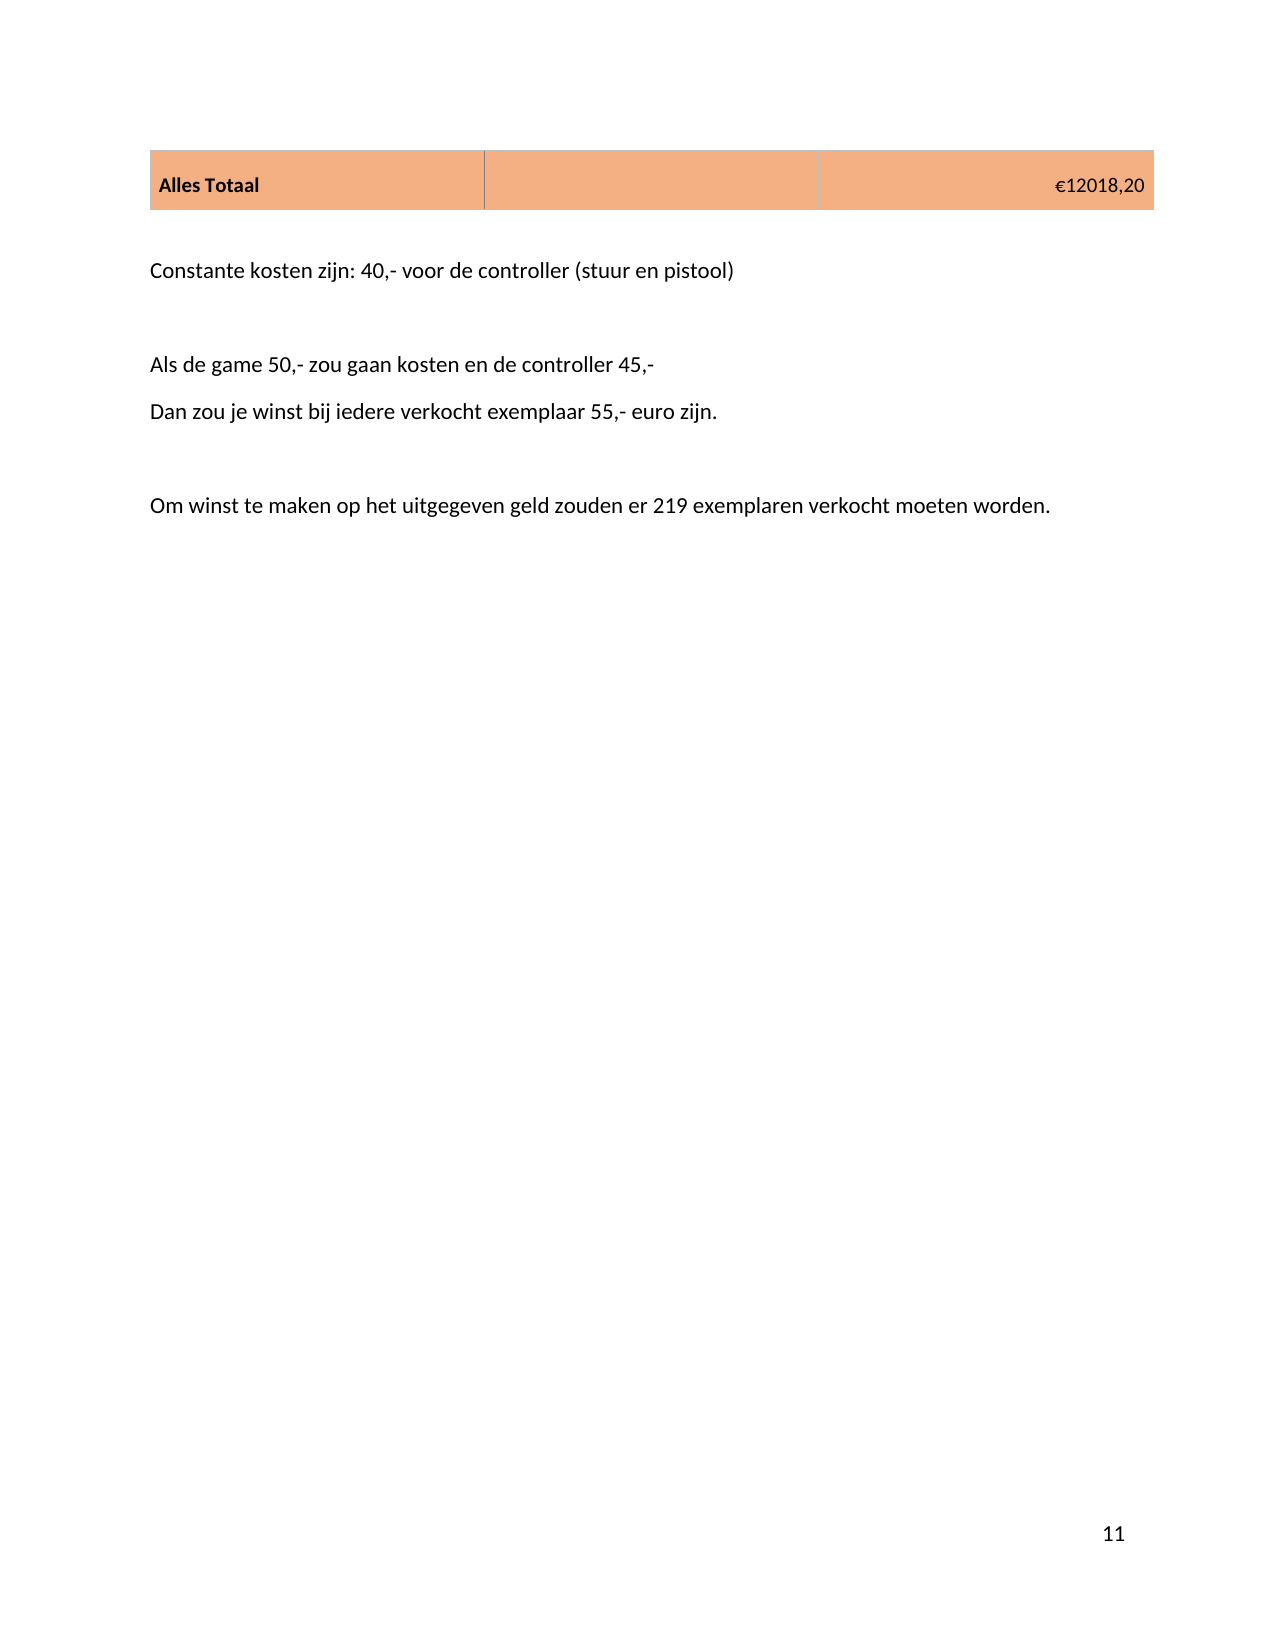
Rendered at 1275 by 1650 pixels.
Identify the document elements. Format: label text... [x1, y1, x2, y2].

table_cell €12018,20 [819, 151, 1153, 209]
text Als de game 50,- zou gaan kosten en de controller 45,- [150, 350, 1125, 378]
table_cell [485, 151, 818, 209]
text Om winst te maken op het uitgegeven geld zouden er 219 exemplaren verkocht moeten worden. [150, 491, 1125, 519]
table_cell Alles Totaal [151, 151, 484, 209]
text Constante kosten zijn: 40,- voor de controller (stuur en pistool) [150, 257, 1125, 285]
text Dan zou je winst bij iedere verkocht exemplaar 55,- euro zijn. [150, 397, 1125, 425]
